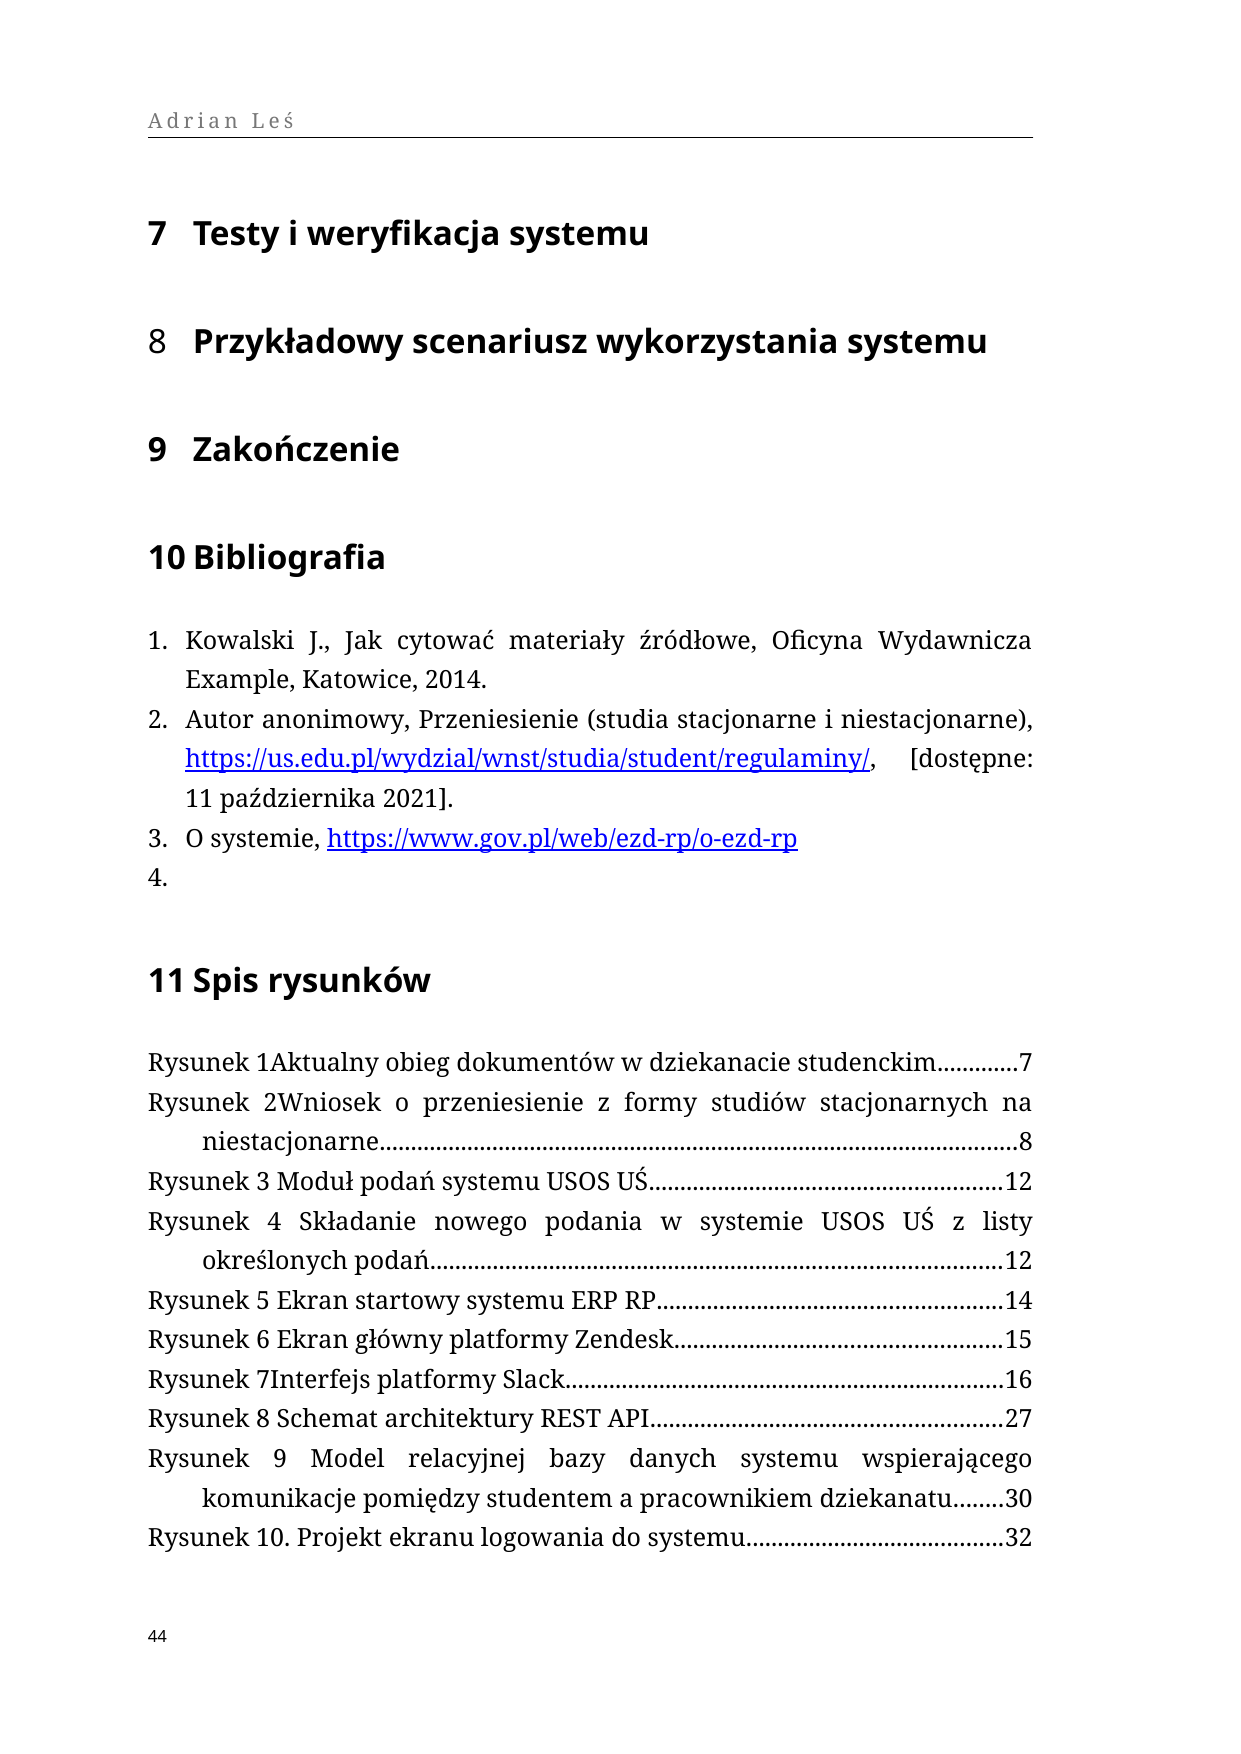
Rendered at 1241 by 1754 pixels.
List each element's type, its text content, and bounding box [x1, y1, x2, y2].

text Rysunek 3 Moduł podań systemu USOS UŚ 12 [148, 1158, 1033, 1198]
text Rysunek 2Wniosek o przeniesienie z formy studiów stacjonarnych na niestacjonarne 8 [148, 1079, 1033, 1158]
text Rysunek 9 Model relacyjnej bazy danych systemu wspierającego komunikacje pomiędzy studentem a pracownikiem dziekanatu 30 [148, 1435, 1033, 1514]
list Kowalski J., Jak cytować materiały źródłowe, Oficyna Wydawnicza Example, Katowice, 2014. [148, 617, 1033, 696]
text Rysunek 8 Schemat architektury REST API 27 [148, 1396, 1033, 1435]
subtitle Przykładowy scenariusz wykorzystania systemu [148, 318, 1033, 363]
subtitle Spis rysunków [148, 956, 1033, 1002]
list O systemie, https://www.gov.pl/web/ezd-rp/o-ezd-rp [148, 815, 1033, 854]
list Autor anonimowy, Przeniesienie (studia stacjonarne i niestacjonarne), https://us.edu.pl/wydzial/wnst/studia/student/regulaminy/, [dostępne: 11 października 2021]. [148, 696, 1033, 815]
subtitle Zakończenie [148, 426, 1033, 471]
text Rysunek 1Aktualny obieg dokumentów w dziekanacie studenckim 7 [148, 1039, 1033, 1079]
subtitle Testy i weryfikacja systemu [148, 210, 1033, 256]
subtitle Bibliografia [148, 534, 1033, 579]
text Rysunek 7Interfejs platformy Slack 16 [148, 1356, 1033, 1396]
text Rysunek 10. Projekt ekranu logowania do systemu. 32 [148, 1514, 1033, 1554]
text Rysunek 5 Ekran startowy systemu ERP RP 14 [148, 1277, 1033, 1316]
text Rysunek 4 Składanie nowego podania w systemie USOS UŚ z listy określonych podań 12 [148, 1198, 1033, 1277]
text Rysunek 6 Ekran główny platformy Zendesk 15 [148, 1316, 1033, 1356]
